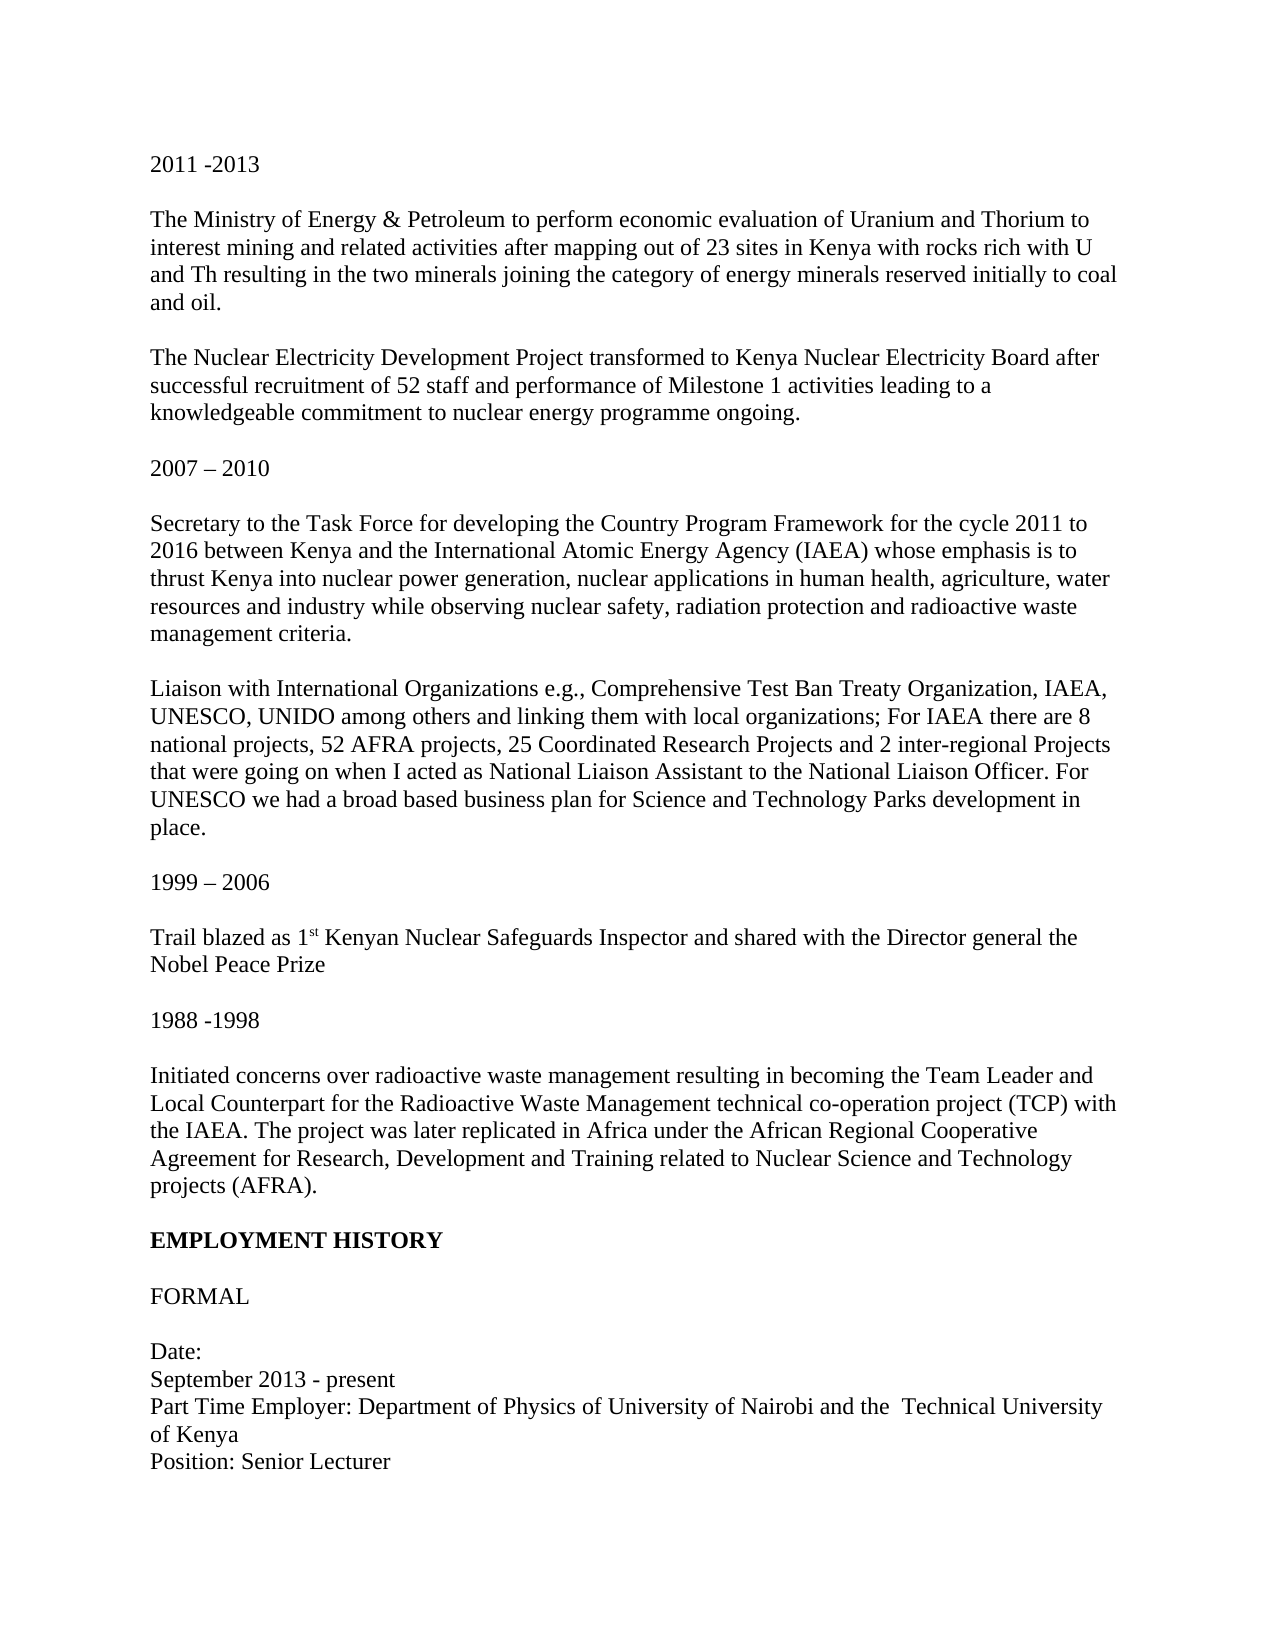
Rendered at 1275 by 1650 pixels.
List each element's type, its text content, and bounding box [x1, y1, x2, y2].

text 2011 -2013 [150, 150, 1125, 178]
text September 2013 - present [150, 1364, 1125, 1392]
text Date: [150, 1337, 1125, 1364]
text Initiated concerns over radioactive waste management resulting in becoming the Team Leader and Local Counterpart for the Radioactive Waste Management technical co-operation project (TCP) with the IAEA. The project was later replicated in Africa under the African Regional Cooperative Agreement for Research, Development and Training related to Nuclear Science and Technology projects (AFRA). [150, 1061, 1125, 1199]
text FORMAL [150, 1282, 1125, 1309]
text 1999 – 2006 [150, 868, 1125, 895]
text The Nuclear Electricity Development Project transformed to Kenya Nuclear Electricity Board after successful recruitment of 52 staff and performance of Milestone 1 activities leading to a knowledgeable commitment to nuclear energy programme ongoing. [150, 343, 1125, 426]
text 1988 -1998 [150, 1006, 1125, 1033]
text EMPLOYMENT HISTORY [150, 1227, 1125, 1254]
text The Ministry of Energy & Petroleum to perform economic evaluation of Uranium and Thorium to interest mining and related activities after mapping out of 23 sites in Kenya with rocks rich with U and Th resulting in the two minerals joining the category of energy minerals reserved initially to coal and oil. [150, 205, 1125, 316]
text 2007 – 2010 [150, 454, 1125, 481]
text Secretary to the Task Force for developing the Country Program Framework for the cycle 2011 to 2016 between Kenya and the International Atomic Energy Agency (IAEA) whose emphasis is to thrust Kenya into nuclear power generation, nuclear applications in human health, agriculture, water resources and industry while observing nuclear safety, radiation protection and radioactive waste management criteria. [150, 509, 1125, 647]
text Position: Senior Lecturer [150, 1447, 1125, 1475]
text Part Time Employer: Department of Physics of University of Nairobi and the Technical University of Kenya [150, 1392, 1125, 1447]
text Liaison with International Organizations e.g., Comprehensive Test Ban Treaty Organization, IAEA, UNESCO, UNIDO among others and linking them with local organizations; For IAEA there are 8 national projects, 52 AFRA projects, 25 Coordinated Research Projects and 2 inter-regional Projects that were going on when I acted as National Liaison Assistant to the National Liaison Officer. For UNESCO we had a broad based business plan for Science and Technology Parks development in place. [150, 674, 1125, 840]
text Trail blazed as 1st Kenyan Nuclear Safeguards Inspector and shared with the Director general the Nobel Peace Prize [150, 923, 1125, 978]
